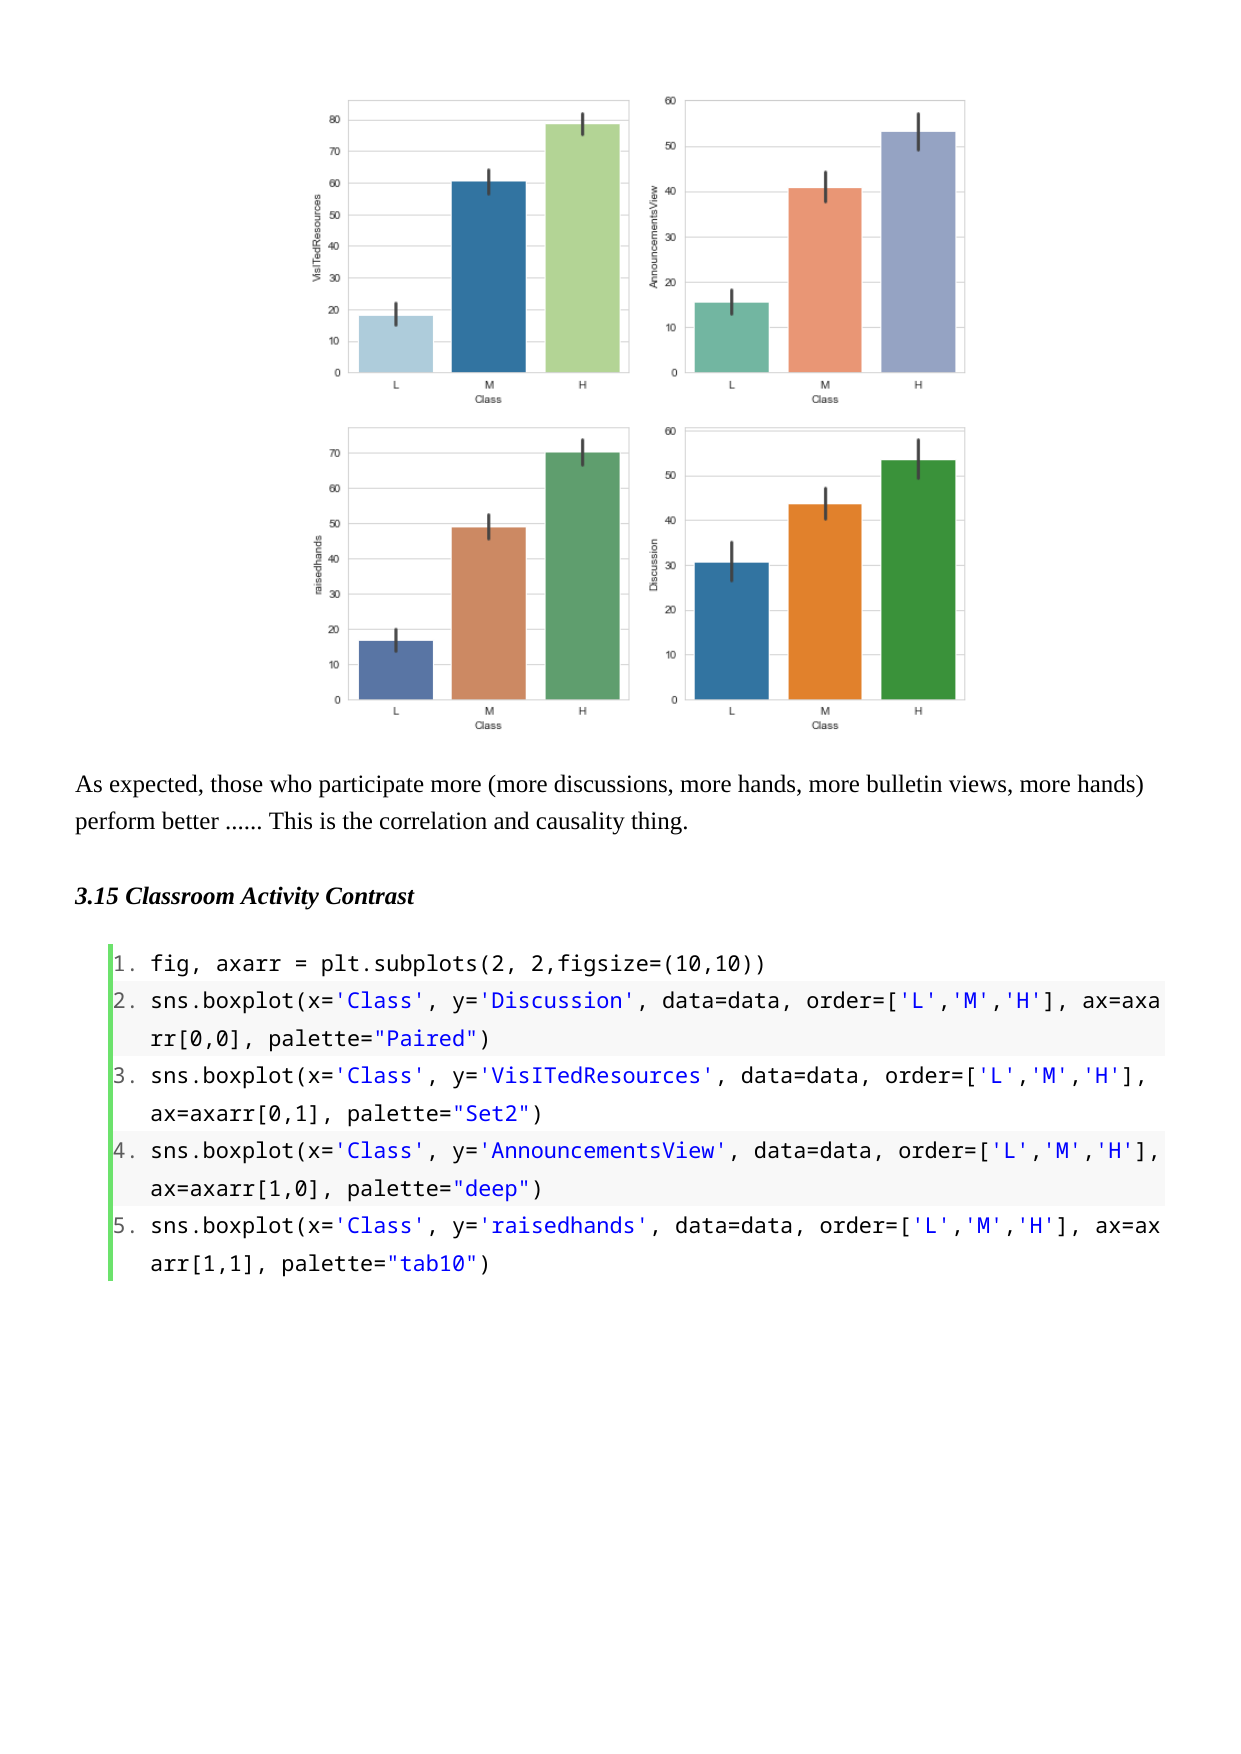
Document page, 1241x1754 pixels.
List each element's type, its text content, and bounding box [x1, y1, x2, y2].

list sns.boxplot(x='Class', y='AnnouncementsView', data=data, order=['L','M','H'], ax=axarr[1,0], palette="deep") [113, 1131, 1165, 1206]
text 3.15 Classroom Activity Contrast [75, 877, 1165, 914]
picture [306, 89, 972, 739]
text As expected, those who participate more (more discussions, more hands, more bulletin views, more hands) perform better ...... This is the correlation and causality thing. [75, 764, 1165, 839]
list sns.boxplot(x='Class', y='VisITedResources', data=data, order=['L','M','H'], ax=axarr[0,1], palette="Set2") [113, 1056, 1165, 1131]
list fig, axarr = plt.subplots(2, 2,figsize=(10,10)) [113, 944, 1165, 981]
list sns.boxplot(x='Class', y='Discussion', data=data, order=['L','M','H'], ax=axarr[0,0], palette="Paired") [113, 981, 1165, 1056]
list sns.boxplot(x='Class', y='raisedhands', data=data, order=['L','M','H'], ax=axarr[1,1], palette="tab10") [113, 1206, 1165, 1281]
